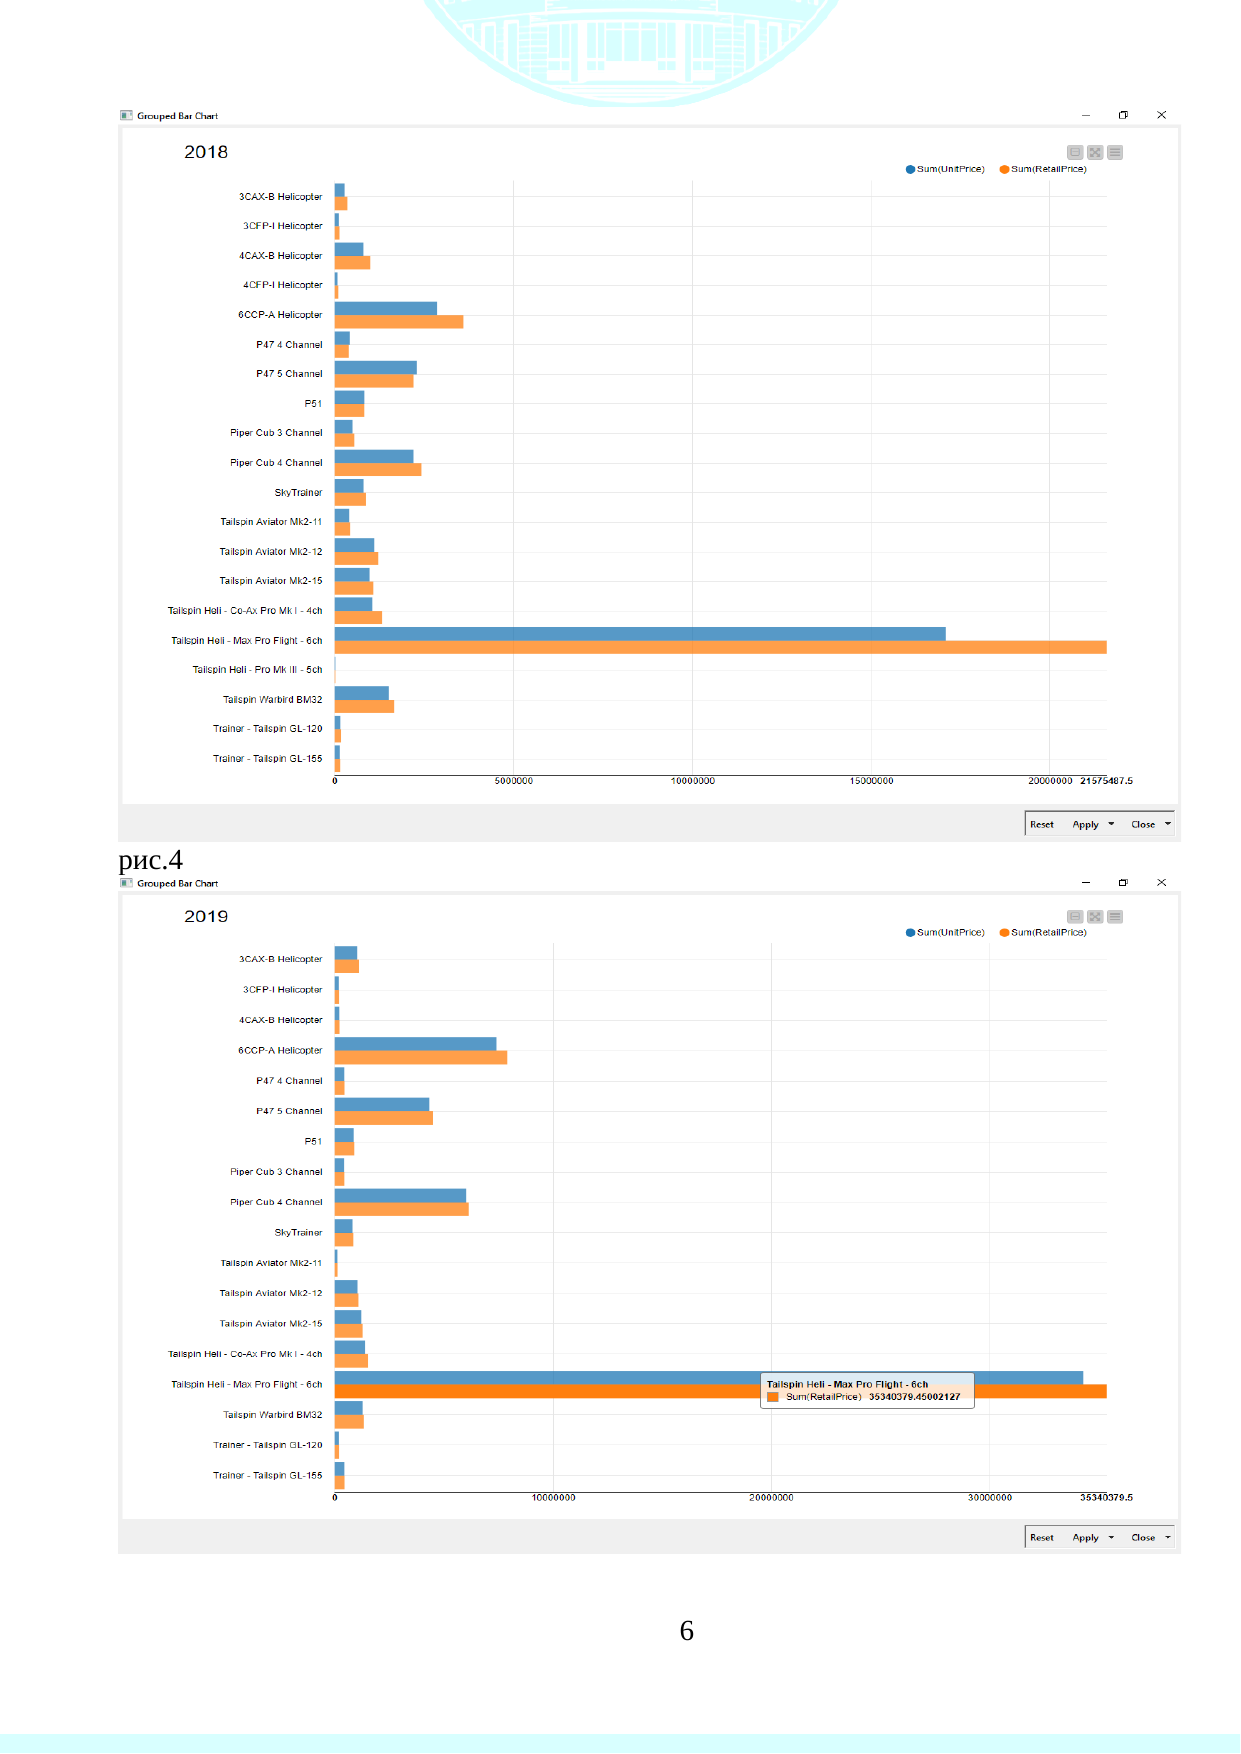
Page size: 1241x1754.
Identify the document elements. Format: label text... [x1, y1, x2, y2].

picture [118, 875, 1182, 1554]
text рис.4 [118, 842, 1181, 875]
picture [118, 107, 1182, 842]
